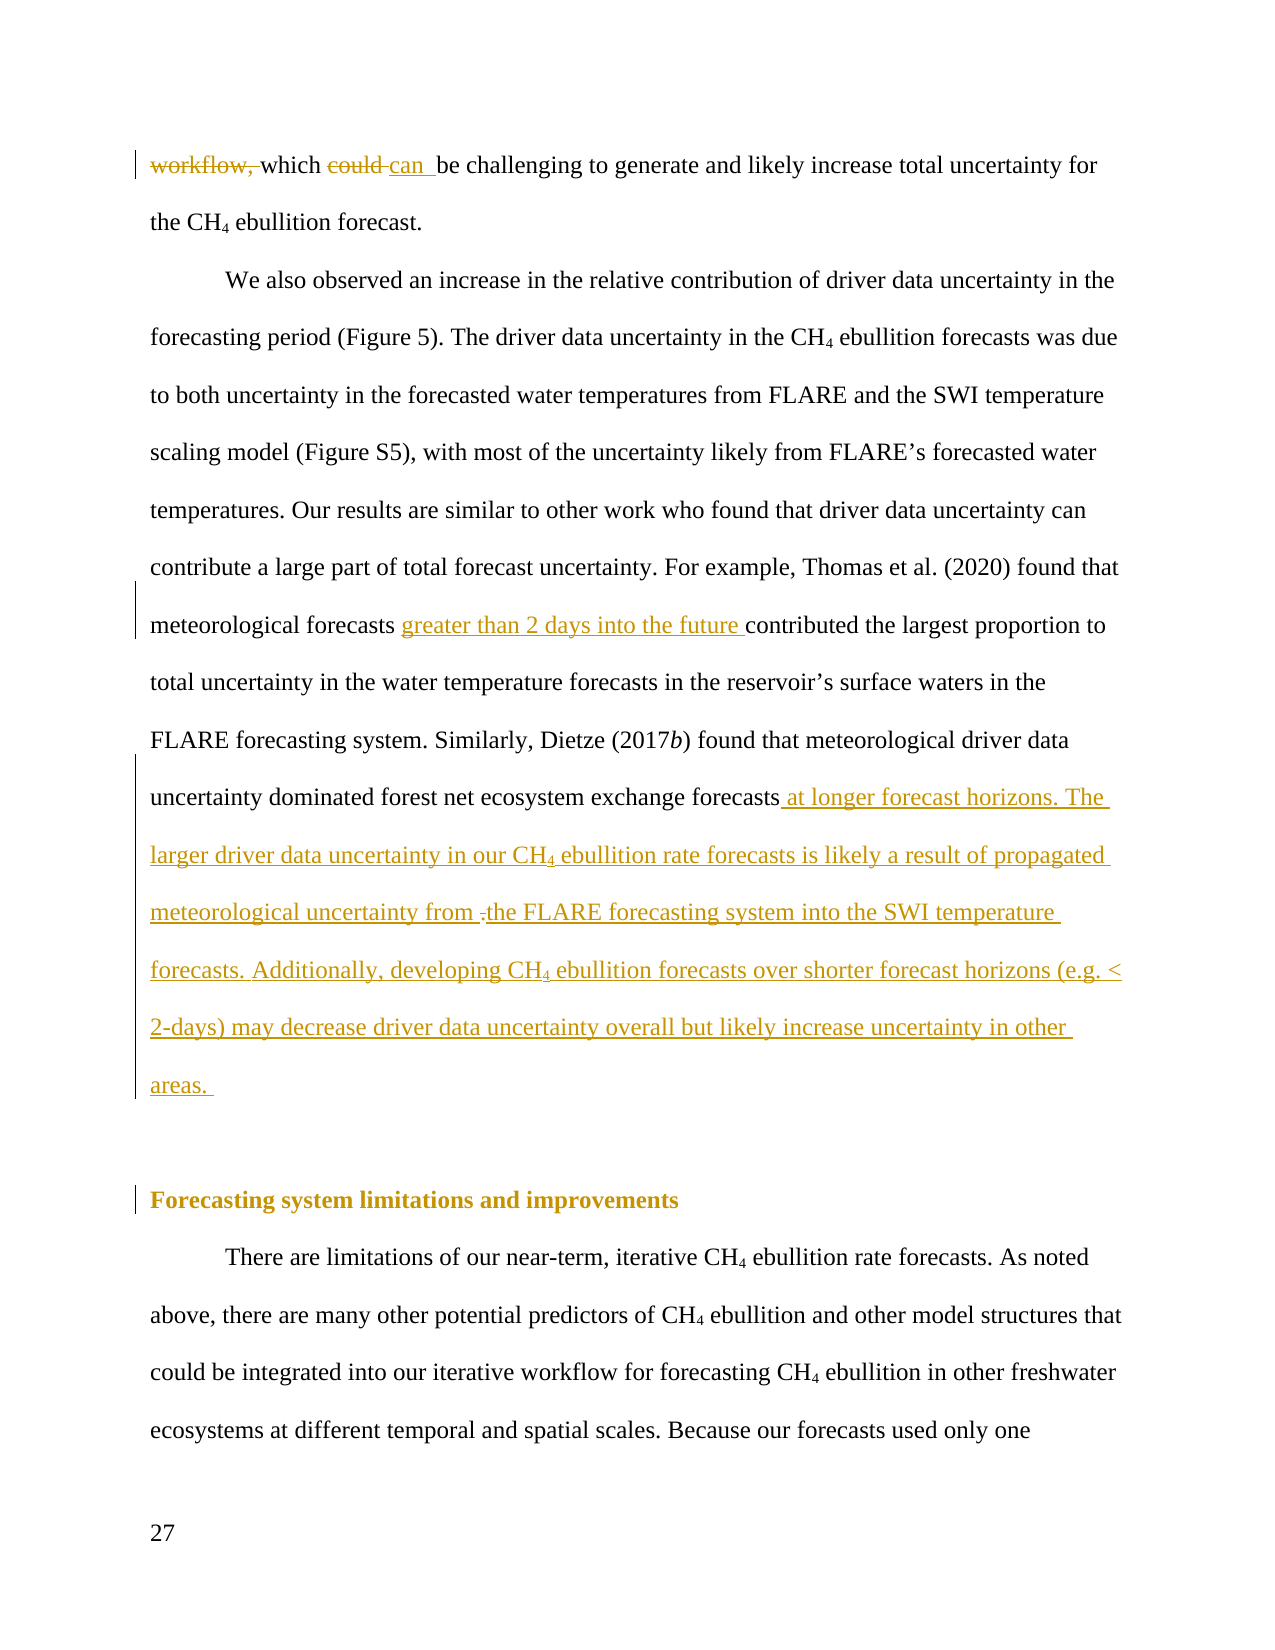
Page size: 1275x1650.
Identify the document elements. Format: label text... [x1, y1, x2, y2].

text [150, 1242, 1125, 1444]
text Forecasting system limitations and improvements [150, 1185, 1125, 1214]
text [150, 150, 1125, 236]
text We also observed an increase in the relative contribution of driver data uncertainty in the forecasting period (Figure 5). The driver data uncertainty in the CH4 ebullition forecasts was due to both uncertainty in the forecasted water temperatures from FLARE and the SWI temperature scaling model (Figure S5), with most of the uncertainty likely from FLARE’s forecasted water temperatures. Our results are similar to other work who found that driver data uncertainty can contribute a large part of total forecast uncertainty. For example, Thomas et al. (2020) found that meteorological forecasts contributed the largest proportion to total uncertainty in the water temperature forecasts in the reservoir’s surface waters in the FLARE forecasting system. Similarly, Dietze (2017b) found that meteorological driver data uncertainty dominated forest net ecosystem exchange forecasts [150, 265, 1125, 1099]
